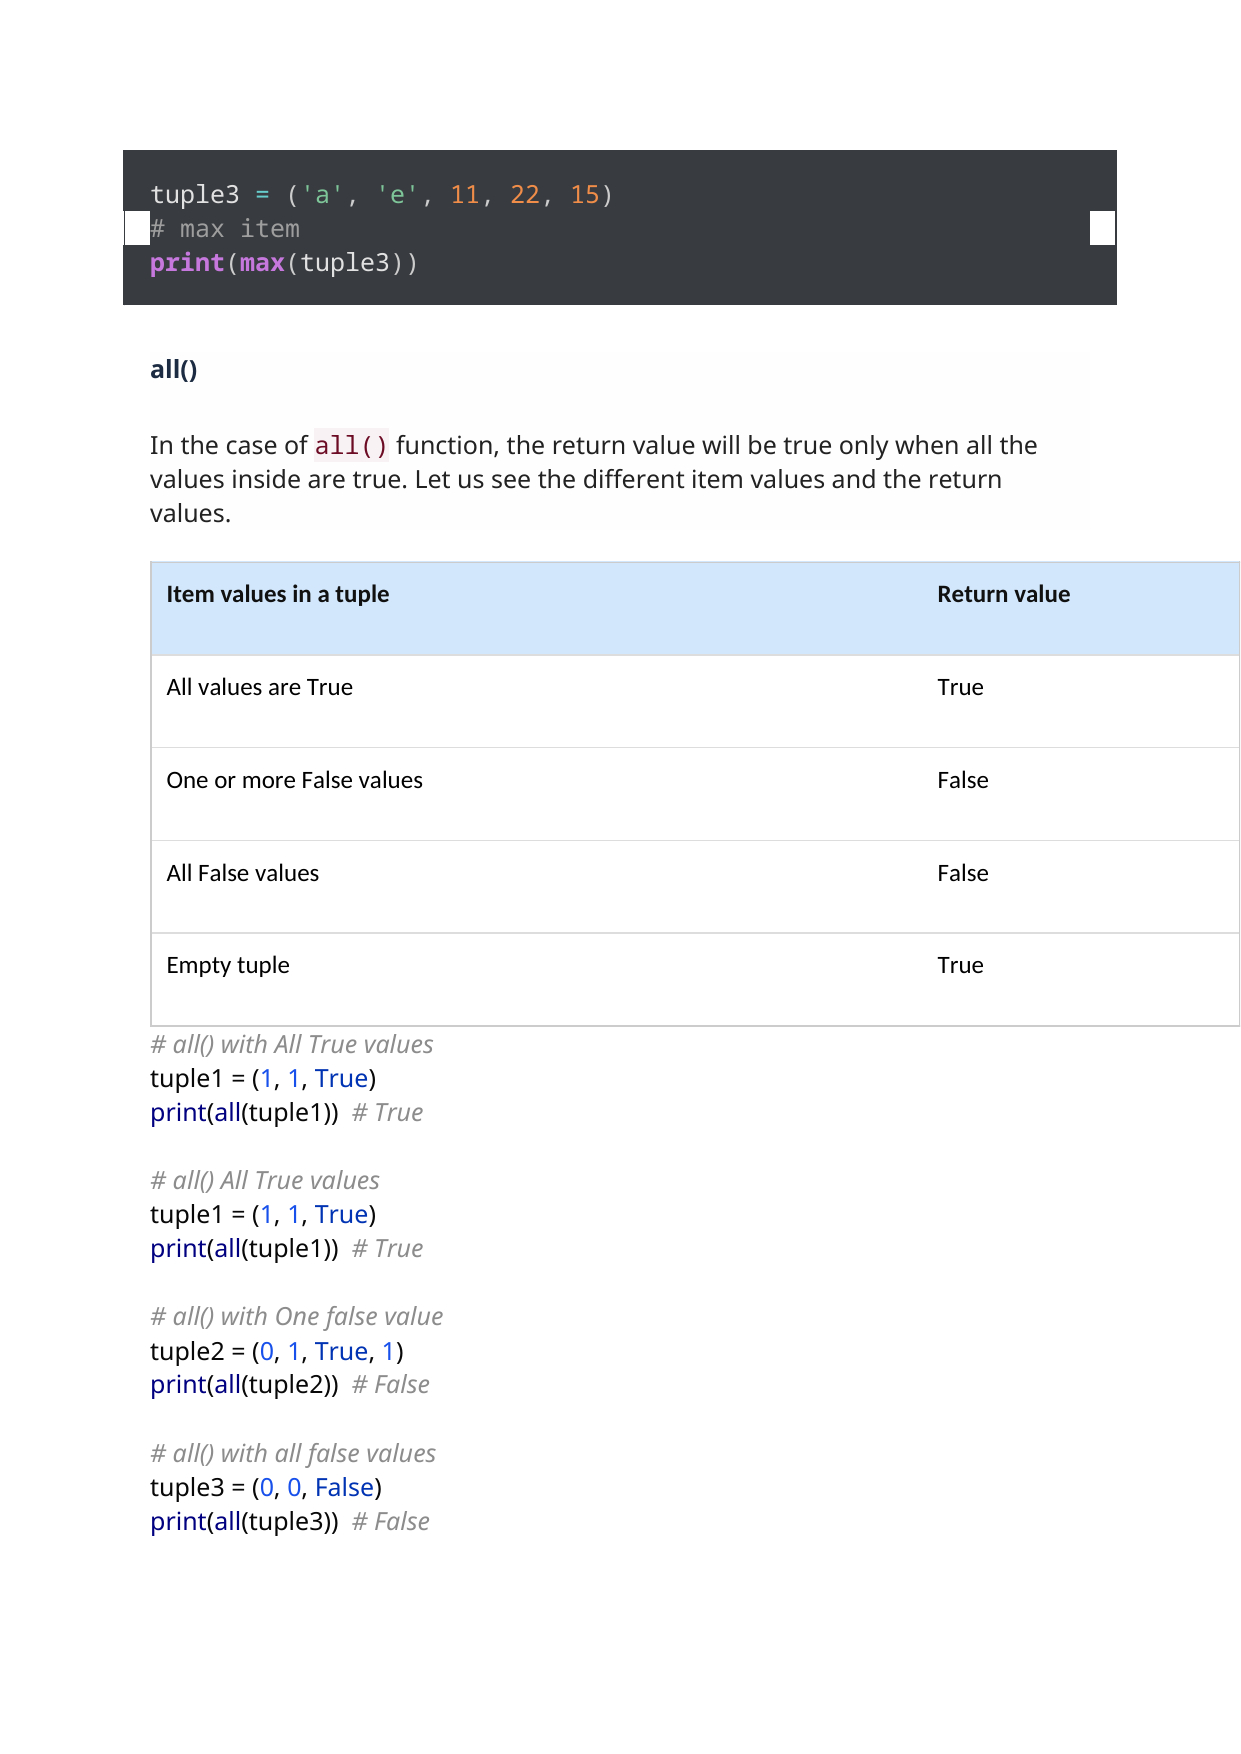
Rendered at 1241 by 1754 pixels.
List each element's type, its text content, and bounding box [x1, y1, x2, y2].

text In the case of all() function, the return value will be true only when all the values inside are true. Let us see the different item values and the return values. [150, 428, 1090, 530]
table_cell True [922, 656, 1239, 747]
table_cell One or more False values [152, 748, 922, 839]
table_cell All False values [152, 841, 922, 932]
table_header Item values in a tuple [152, 563, 922, 654]
text print(max(tuple3)) [125, 218, 1115, 304]
table_header Return value [922, 563, 1239, 654]
table_cell False [922, 748, 1239, 839]
table_cell Empty tuple [152, 934, 922, 1025]
subtitle all() [150, 352, 1090, 386]
table_cell True [922, 934, 1239, 1025]
text tuple3 = ('a', 'e', 11, 22, 15) [125, 152, 1115, 211]
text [150, 1027, 1090, 1572]
table_cell False [922, 841, 1239, 932]
table_cell All values are True [152, 656, 922, 747]
